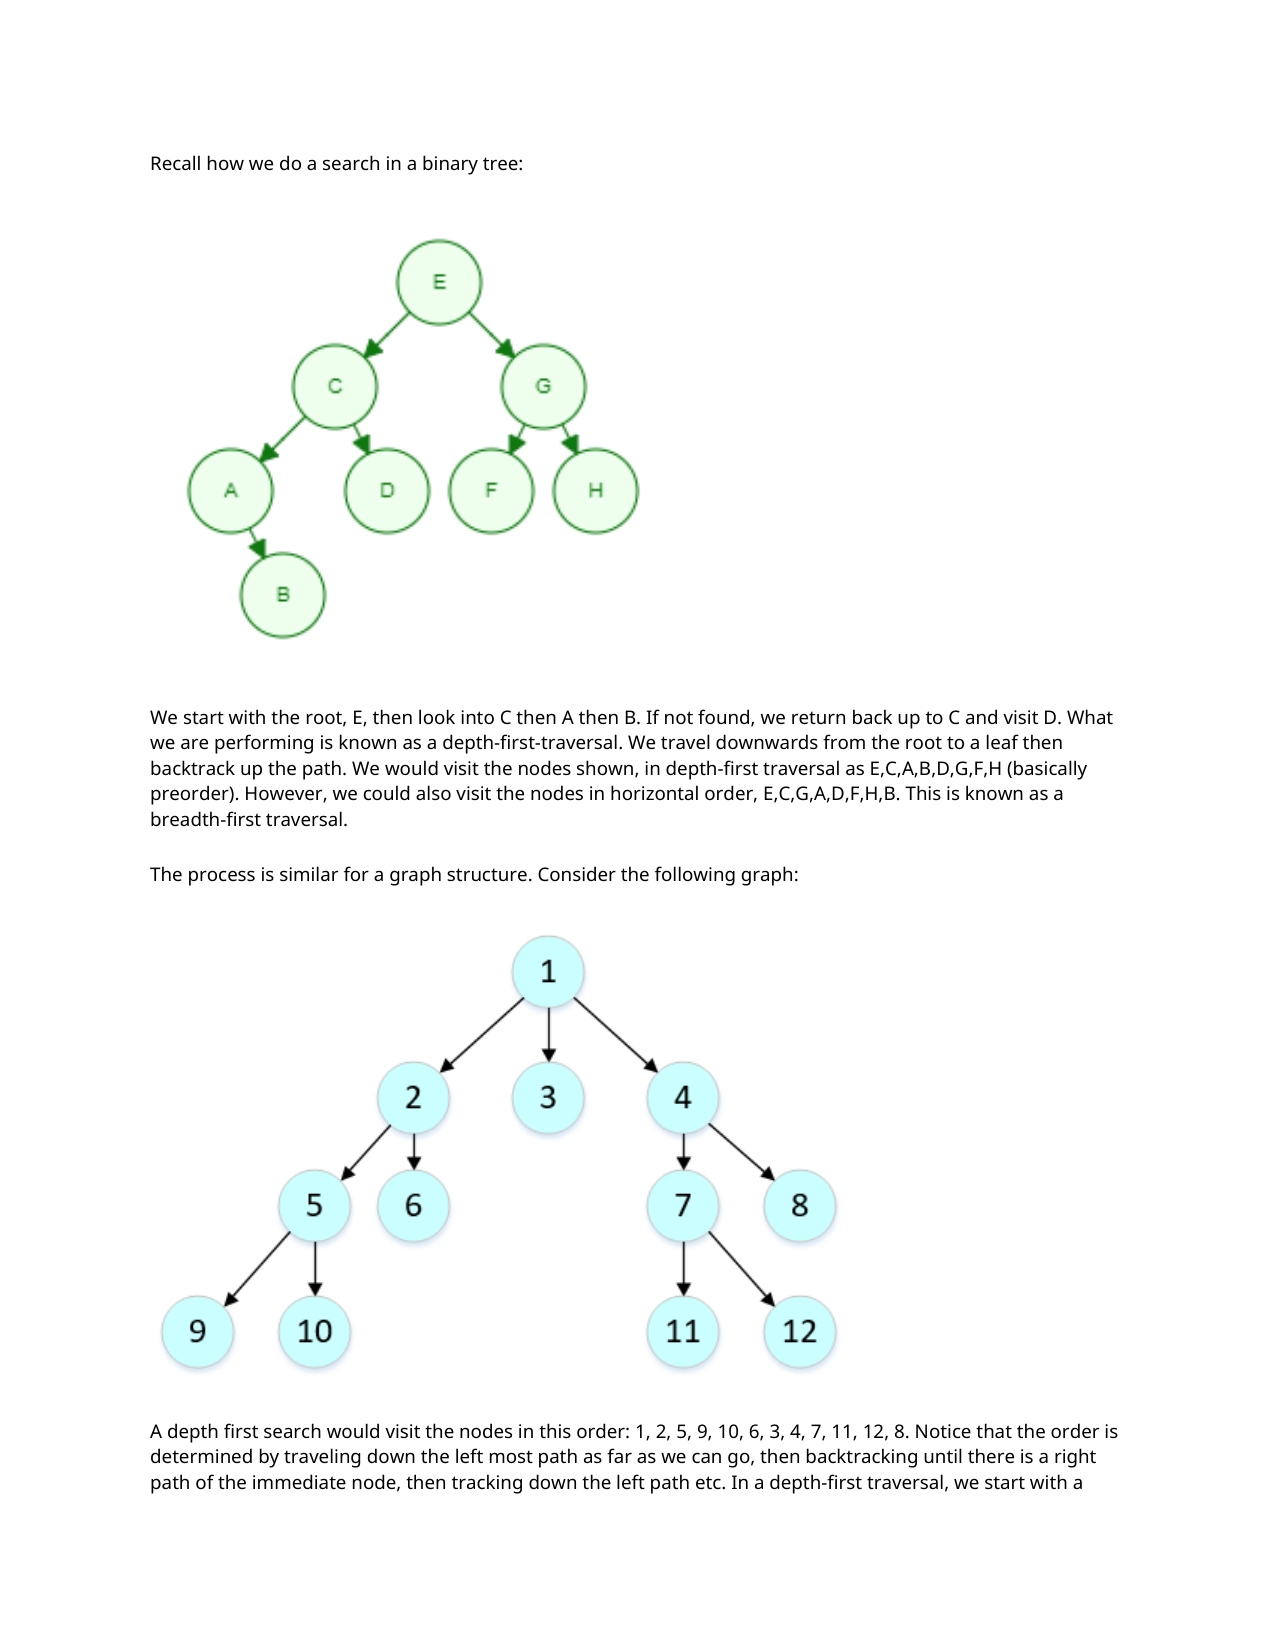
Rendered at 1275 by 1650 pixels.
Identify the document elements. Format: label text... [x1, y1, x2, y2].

text Recall how we do a search in a binary tree: [150, 150, 1125, 176]
picture [150, 204, 688, 675]
picture [150, 915, 896, 1389]
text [150, 1418, 1125, 1495]
text We start with the root, E, then look into C then A then B. If not found, we return back up to C and visit D. What we are performing is known as a depth-first-traversal. We travel downwards from the root to a leaf then backtrack up the path. We would visit the nodes shown, in depth-first traversal as E,C,A,B,D,G,F,H (basically preorder). However, we could also visit the nodes in horizontal order, E,C,G,A,D,F,H,B. This is known as a breadth-first traversal. [150, 704, 1125, 832]
text The process is similar for a graph structure. Consider the following graph: [150, 861, 1125, 886]
